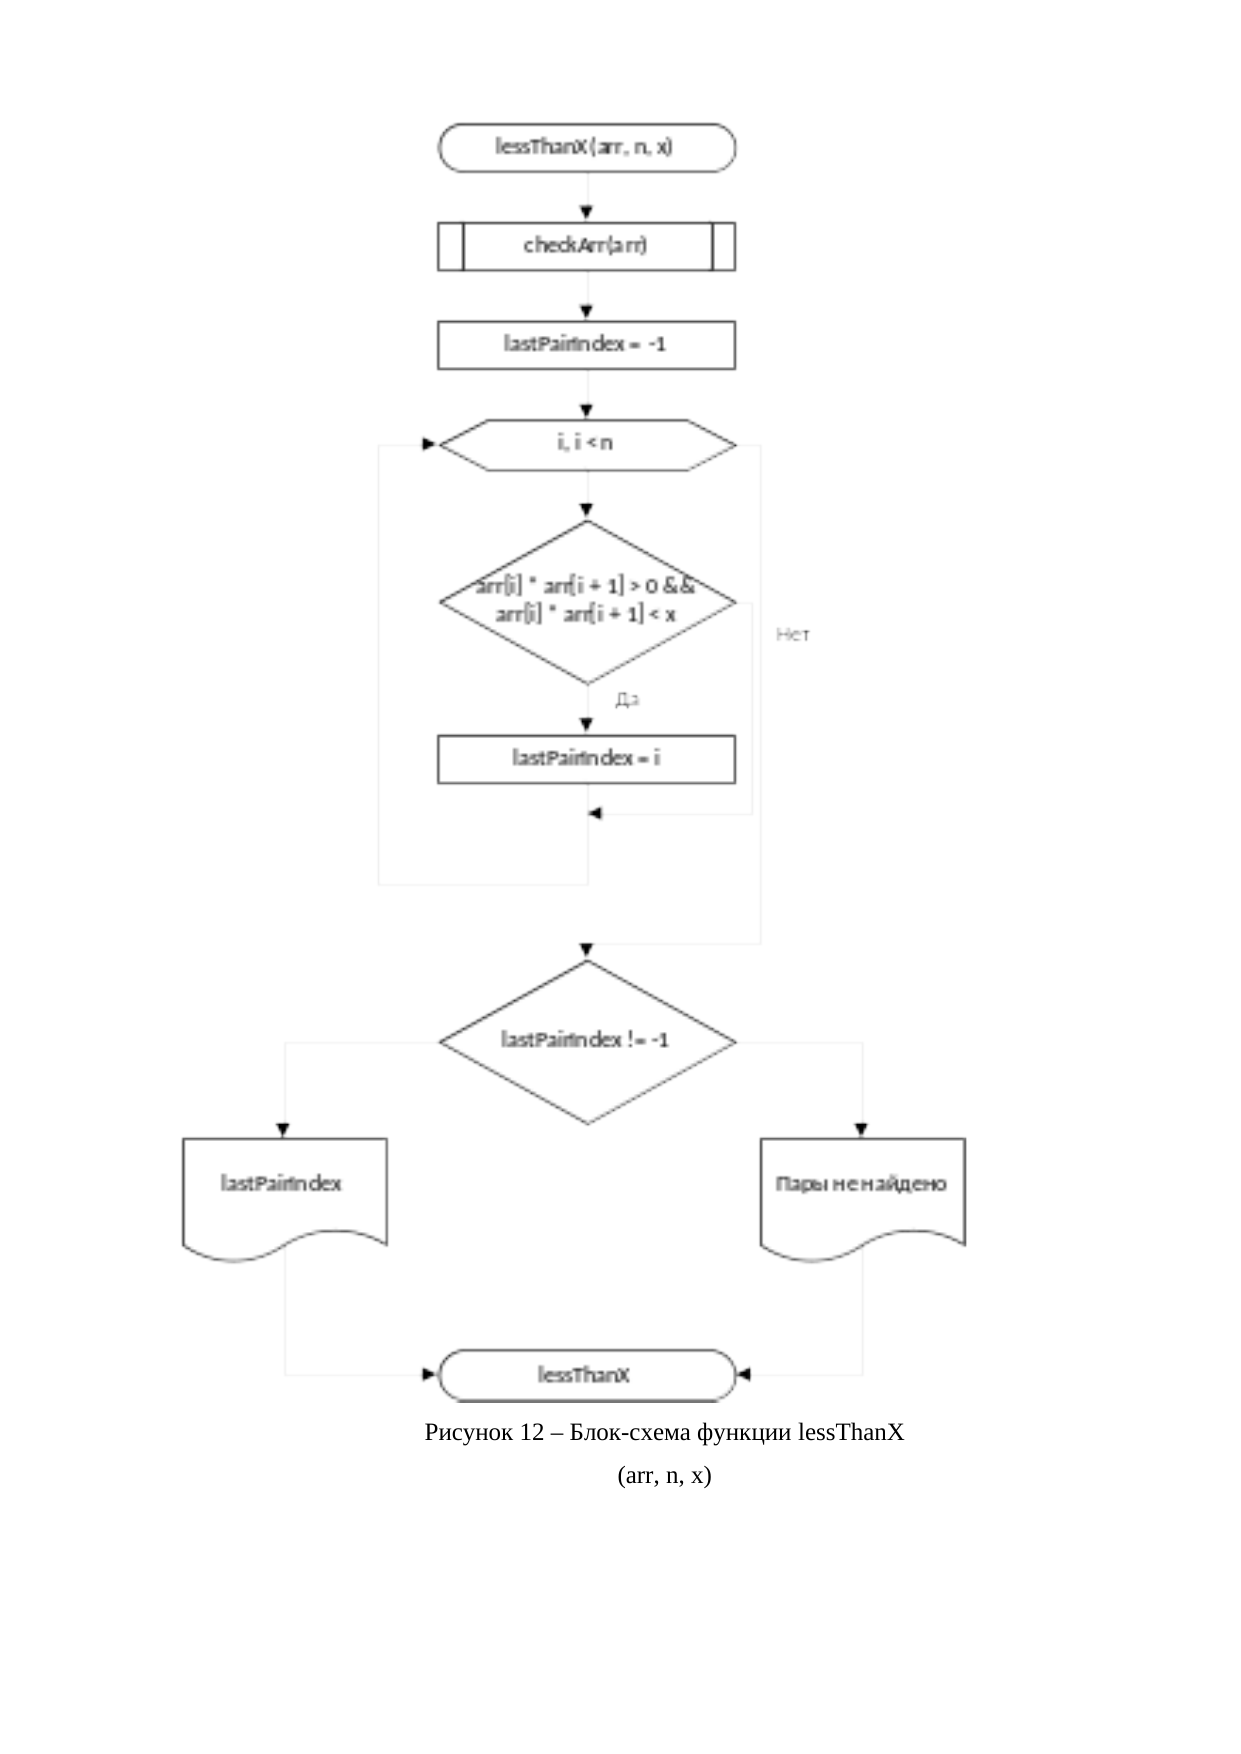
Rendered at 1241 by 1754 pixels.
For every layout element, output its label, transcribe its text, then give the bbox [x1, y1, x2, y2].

text Рисунок 12 – Блок-схема функции lessThanX [177, 1417, 1152, 1446]
text (arr, n, x) [177, 1460, 1152, 1489]
